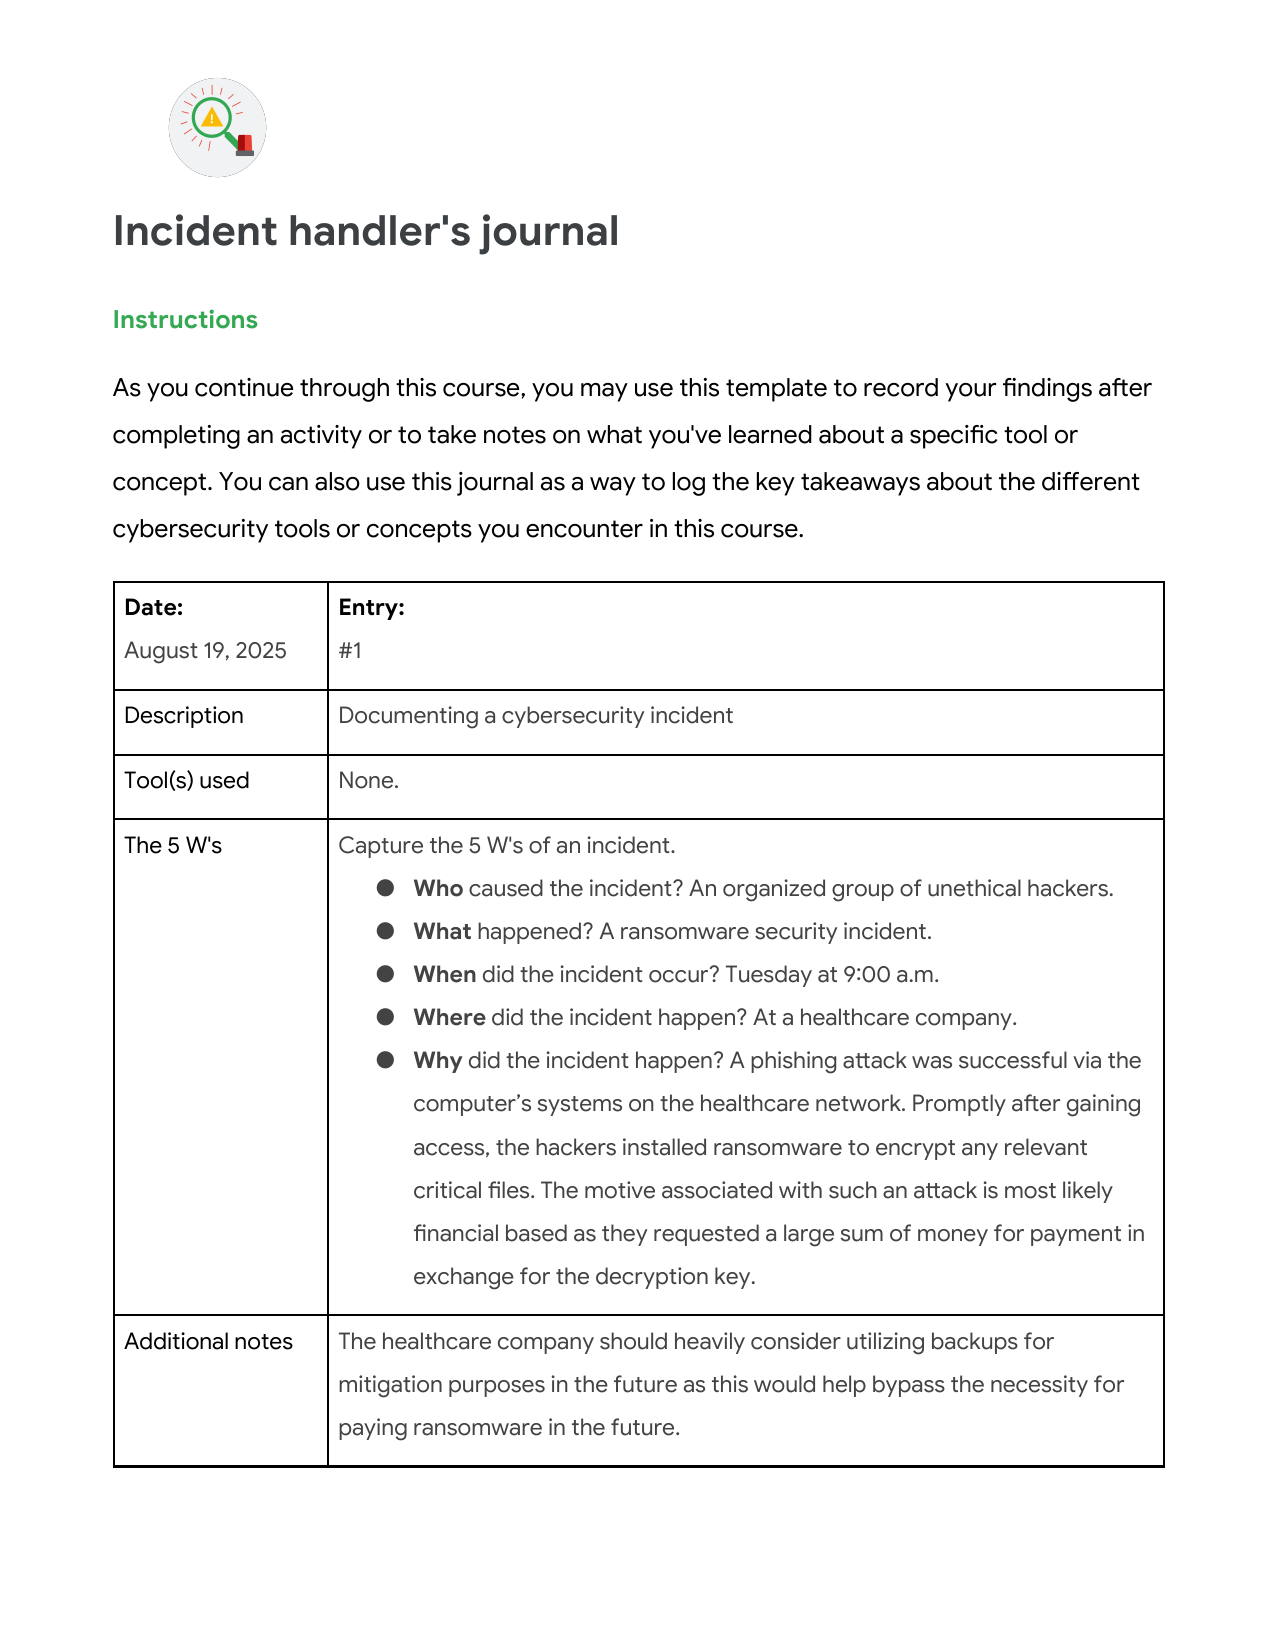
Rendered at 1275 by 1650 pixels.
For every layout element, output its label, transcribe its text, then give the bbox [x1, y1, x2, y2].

table_header Entry: #1 [329, 583, 1163, 689]
table_header Date: August 19, 2025 [115, 583, 327, 689]
table_cell Description [115, 691, 327, 753]
table_cell Capture the 5 W's of an incident. Who caused the incident? An organized group of unethical hackers. What happened? A ransomware security incident. When did the incident occur? Tuesday at 9:00 a.m. Where did the incident happen? At a healthcare company. Why did the incident happen? A phishing attack was successful via the computer’s systems on the healthcare network. Promptly after gaining access, the hackers installed ransomware to encrypt any relevant critical files. The motive associated with such an attack is most likely financial based as they requested a large sum of money for payment in exchange for the decryption key. [329, 820, 1163, 1314]
text Incident handler's journal [112, 205, 1162, 257]
table_cell The 5 W's [115, 820, 327, 1314]
table_cell Additional notes [115, 1316, 327, 1465]
table_cell Tool(s) used [115, 756, 327, 818]
table_cell None. [329, 756, 1163, 818]
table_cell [329, 1316, 1163, 1465]
text As you continue through this course, you may use this template to record your findings after completing an activity or to take notes on what you've learned about a specific tool or concept. You can also use this journal as a way to log the key takeaways about the different cybersecurity tools or concepts you encounter in this course. [112, 372, 1162, 544]
text Instructions [112, 304, 1162, 336]
picture [150, 75, 285, 181]
table_cell Documenting a cybersecurity incident [329, 691, 1163, 753]
